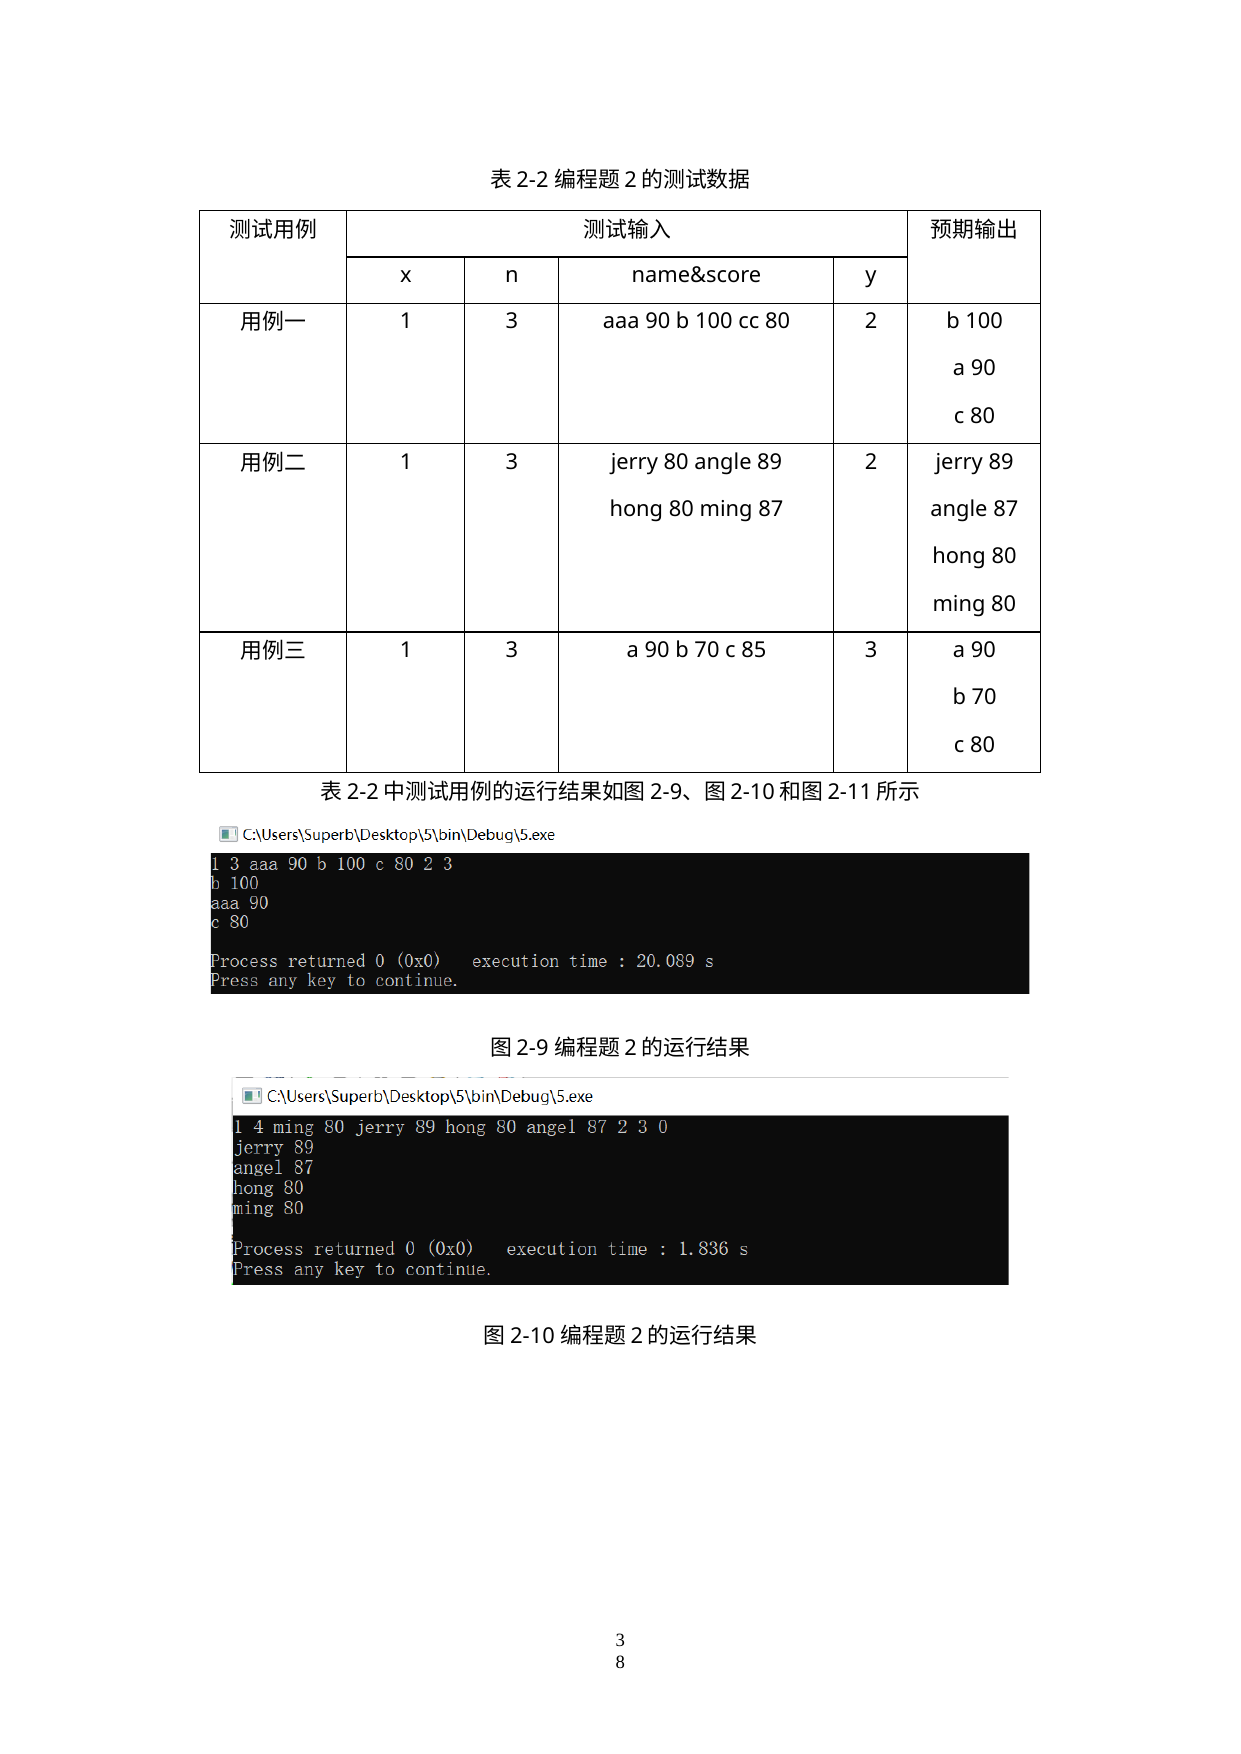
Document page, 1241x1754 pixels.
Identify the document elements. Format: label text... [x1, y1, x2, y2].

text 表2-2中测试用例的运行结果如图2-9、图2-10和图2-11所示 [187, 773, 1053, 806]
table_header 测试用例 [200, 211, 346, 302]
table_cell name&score [559, 258, 833, 302]
table_cell 3 [465, 304, 558, 443]
table_cell aaa 90 b 100 cc 80 [559, 304, 833, 443]
table_cell 1 [347, 633, 464, 772]
table_cell a 90 b 70 c 80 [908, 633, 1040, 772]
table_cell 用例三 [200, 633, 346, 772]
table_cell b 100 a 90 c 80 [908, 304, 1040, 443]
table_header 测试输入 [347, 211, 907, 256]
table_cell 3 [465, 633, 558, 772]
table_cell 1 [347, 444, 464, 631]
table_cell a 90 b 70 c 85 [559, 633, 833, 772]
table_cell 用例二 [200, 444, 346, 631]
table_cell 2 [834, 304, 907, 443]
table_cell jerry 89 angle 87 hong 80 ming 80 [908, 444, 1040, 631]
table_cell 1 [347, 304, 464, 443]
table_cell 3 [834, 633, 907, 772]
table_cell x [347, 258, 464, 302]
table_cell y [834, 258, 907, 302]
text 图2-10 编程题2的运行结果 [187, 1318, 1053, 1350]
table_cell 用例一 [200, 304, 346, 443]
table_cell 2 [834, 444, 907, 631]
table_header 预期输出 [908, 211, 1040, 302]
picture [231, 1077, 1009, 1285]
table_cell n [465, 258, 558, 302]
table_cell jerry 80 angle 89 hong 80 ming 87 [559, 444, 833, 631]
text 图2-9 编程题2的运行结果 [187, 1029, 1053, 1062]
text 表2-2 编程题2的测试数据 [187, 162, 1053, 194]
table_cell 3 [465, 444, 558, 631]
picture [210, 821, 1030, 994]
